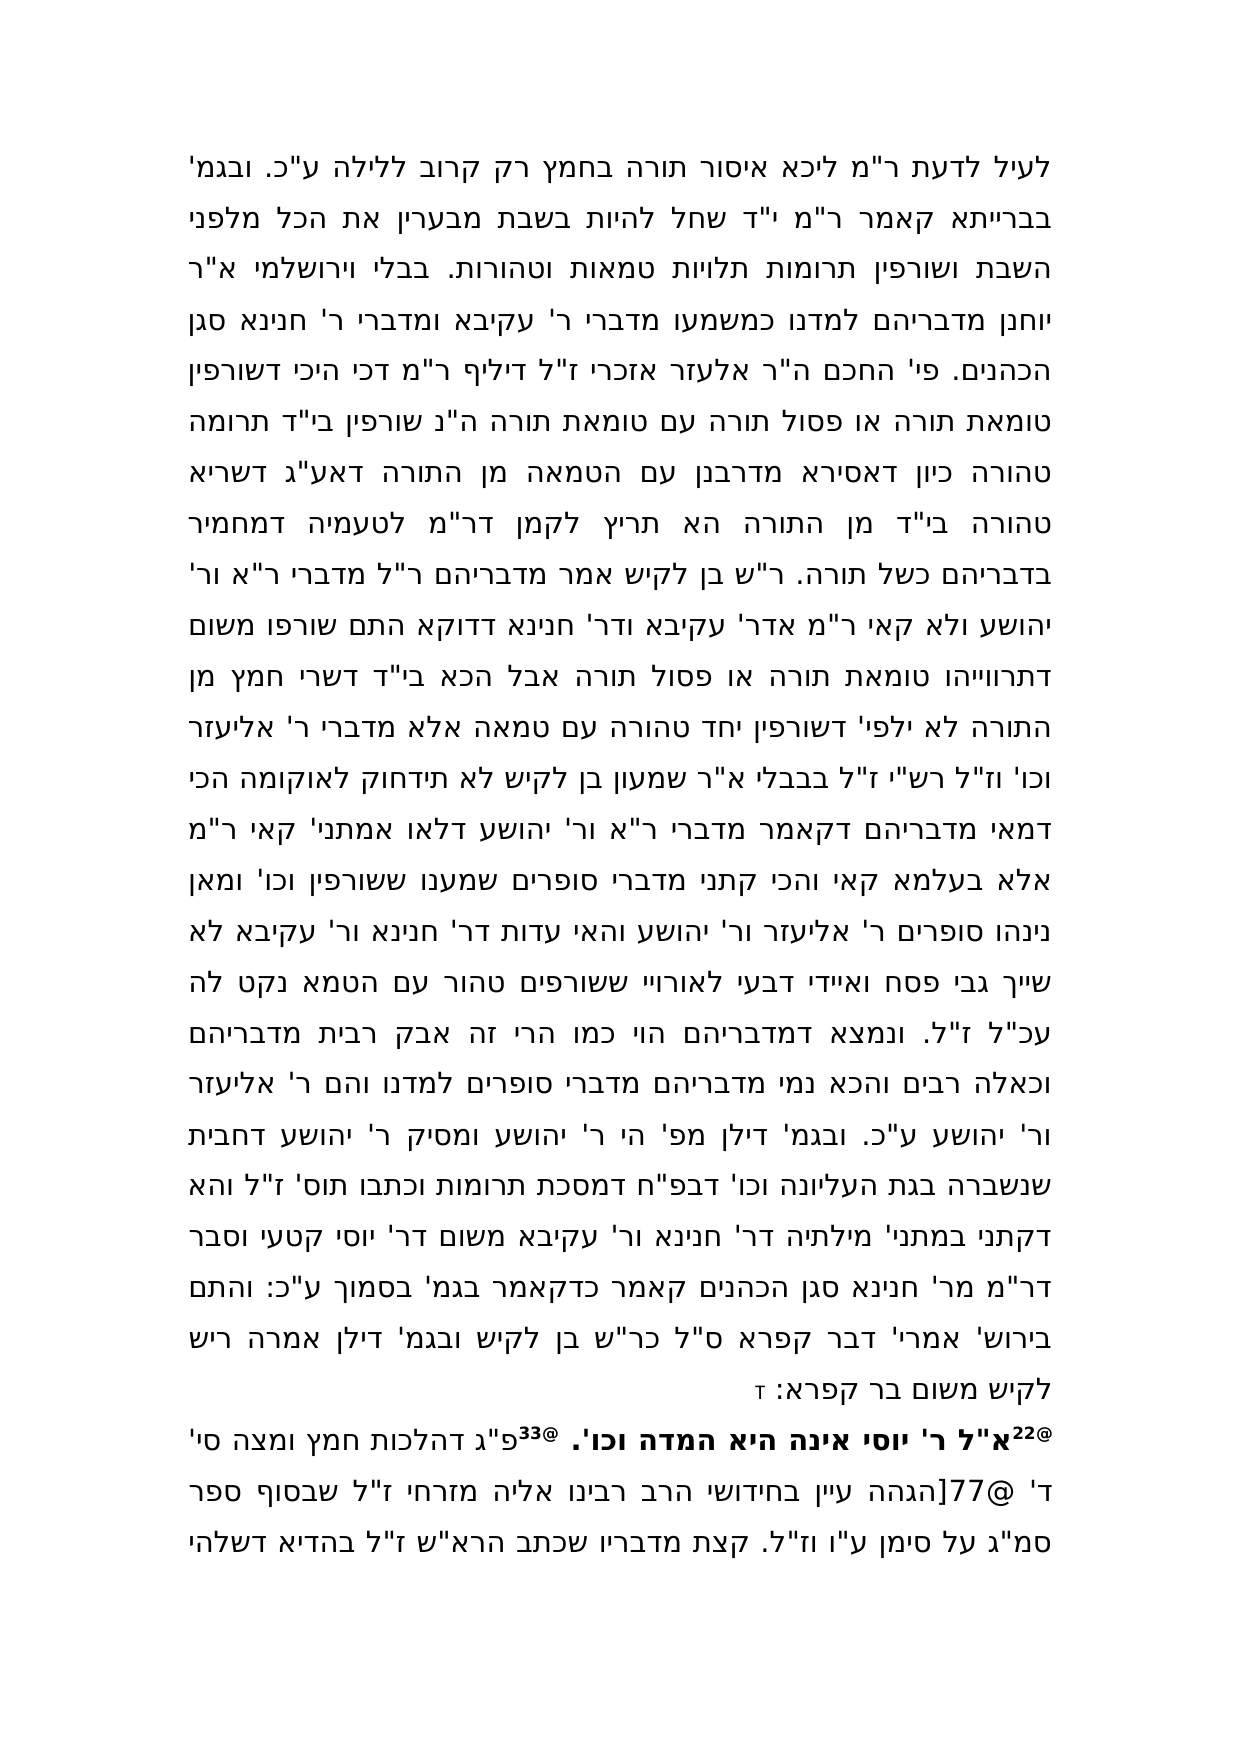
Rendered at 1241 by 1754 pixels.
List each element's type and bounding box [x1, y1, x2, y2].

text [187, 150, 1053, 1406]
text [187, 1423, 1053, 1559]
